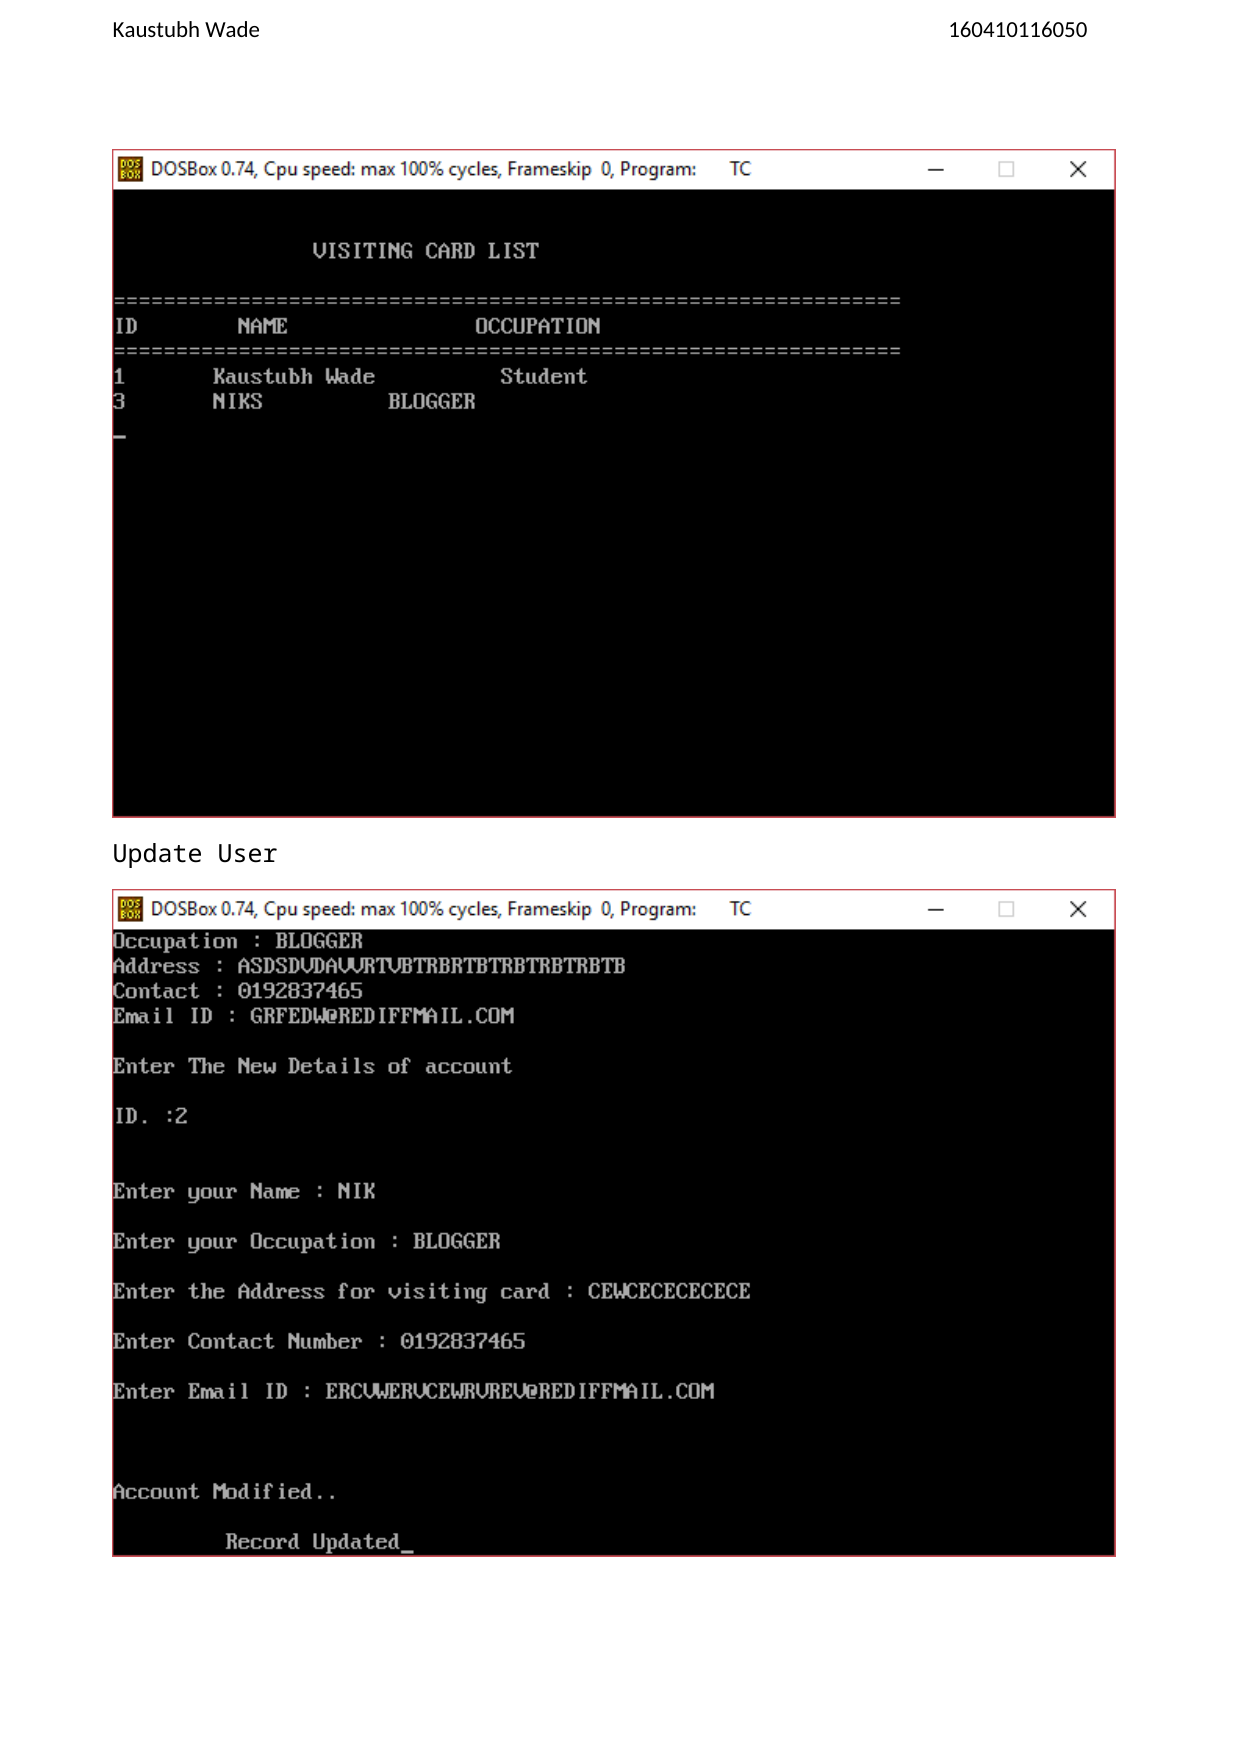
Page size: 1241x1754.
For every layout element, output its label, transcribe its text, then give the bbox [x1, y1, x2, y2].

picture [112, 149, 1116, 818]
picture [112, 889, 1116, 1557]
text Update User [112, 836, 1128, 870]
